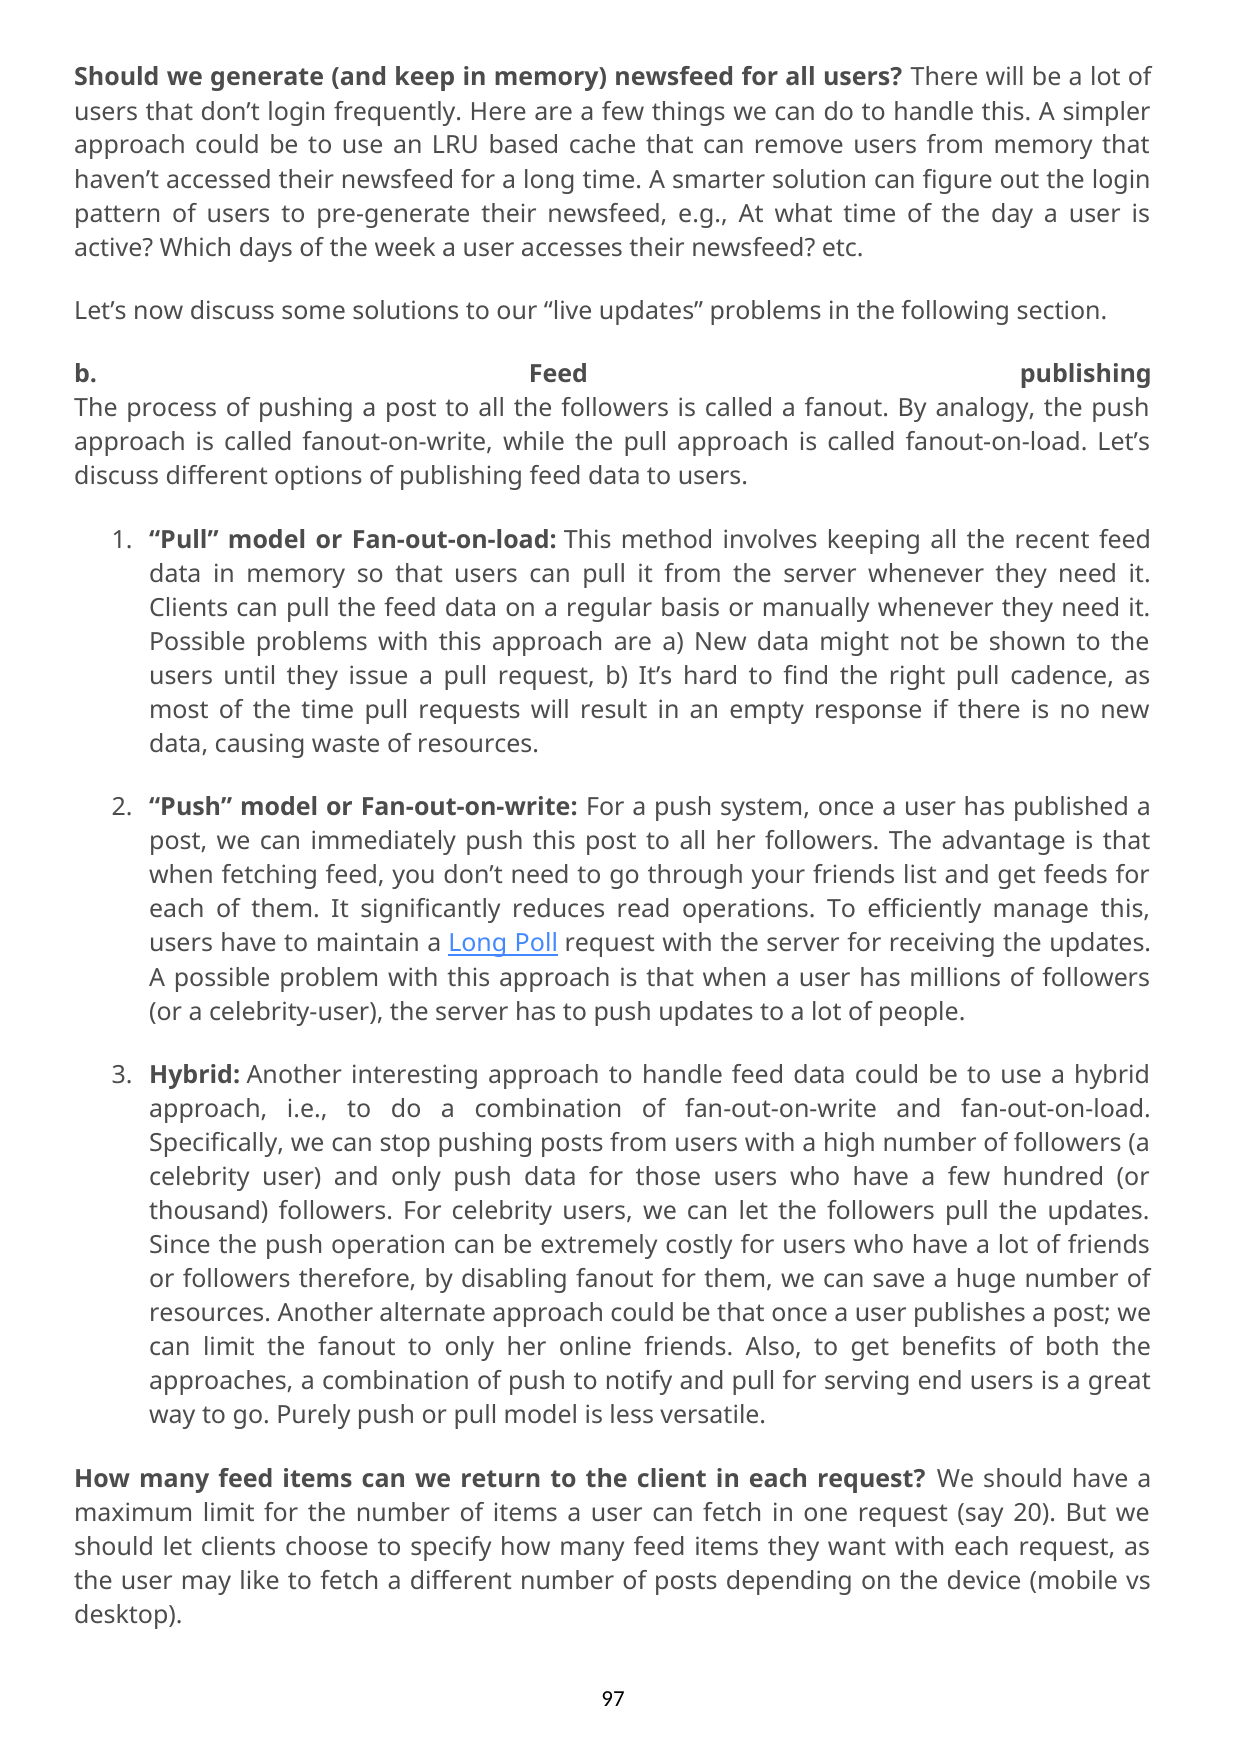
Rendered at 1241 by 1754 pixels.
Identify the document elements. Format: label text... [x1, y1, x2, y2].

list “Pull” model or Fan-out-on-load: This method involves keeping all the recent feed data in memory so that users can pull it from the server whenever they need it. Clients can pull the feed data on a regular basis or manually whenever they need it. Possible problems with this approach are a) New data might not be shown to the users until they issue a pull request, b) It’s hard to find the right pull cadence, as most of the time pull requests will result in an empty response if there is no new data, causing waste of resources. [111, 521, 1152, 760]
text Should we generate (and keep in memory) newsfeed for all users? There will be a lot of users that don’t login frequently. Here are a few things we can do to handle this. A simpler approach could be to use an LRU based cache that can remove users from memory that haven’t accessed their newsfeed for a long time. A smarter solution can figure out the login pattern of users to pre-generate their newsfeed, e.g., At what time of the day a user is active? Which days of the week a user accesses their newsfeed? etc. [74, 59, 1152, 263]
text Let’s now discuss some solutions to our “live updates” problems in the following section. [74, 293, 1152, 327]
text b. Feed publishing The process of pushing a post to all the followers is called a fanout. By analogy, the push approach is called fanout-on-write, while the pull approach is called fanout-on-load. Let’s discuss different options of publishing feed data to users. [74, 356, 1152, 492]
list Hybrid: Another interesting approach to handle feed data could be to use a hybrid approach, i.e., to do a combination of fan-out-on-write and fan-out-on-load. Specifically, we can stop pushing posts from users with a high number of followers (a celebrity user) and only push data for those users who have a few hundred (or thousand) followers. For celebrity users, we can let the followers pull the updates. Since the push operation can be extremely costly for users who have a lot of friends or followers therefore, by disabling fanout for them, we can save a huge number of resources. Another alternate approach could be that once a user publishes a post; we can limit the fanout to only her online friends. Also, to get benefits of both the approaches, a combination of push to notify and pull for serving end users is a great way to go. Purely push or pull model is less versatile. [111, 1056, 1152, 1431]
list “Push” model or Fan-out-on-write: For a push system, once a user has published a post, we can immediately push this post to all her followers. The advantage is that when fetching feed, you don’t need to go through your friends list and get feeds for each of them. It significantly reduces read operations. To efficiently manage this, users have to maintain a Long Poll request with the server for receiving the updates. A possible problem with this approach is that when a user has millions of followers (or a celebrity-user), the server has to push updates to a lot of people. [111, 789, 1152, 1027]
text How many feed items can we return to the client in each request? We should have a maximum limit for the number of items a user can fetch in one request (say 20). But we should let clients choose to specify how many feed items they want with each request, as the user may like to fetch a different number of posts depending on the device (mobile vs desktop). [74, 1460, 1152, 1631]
